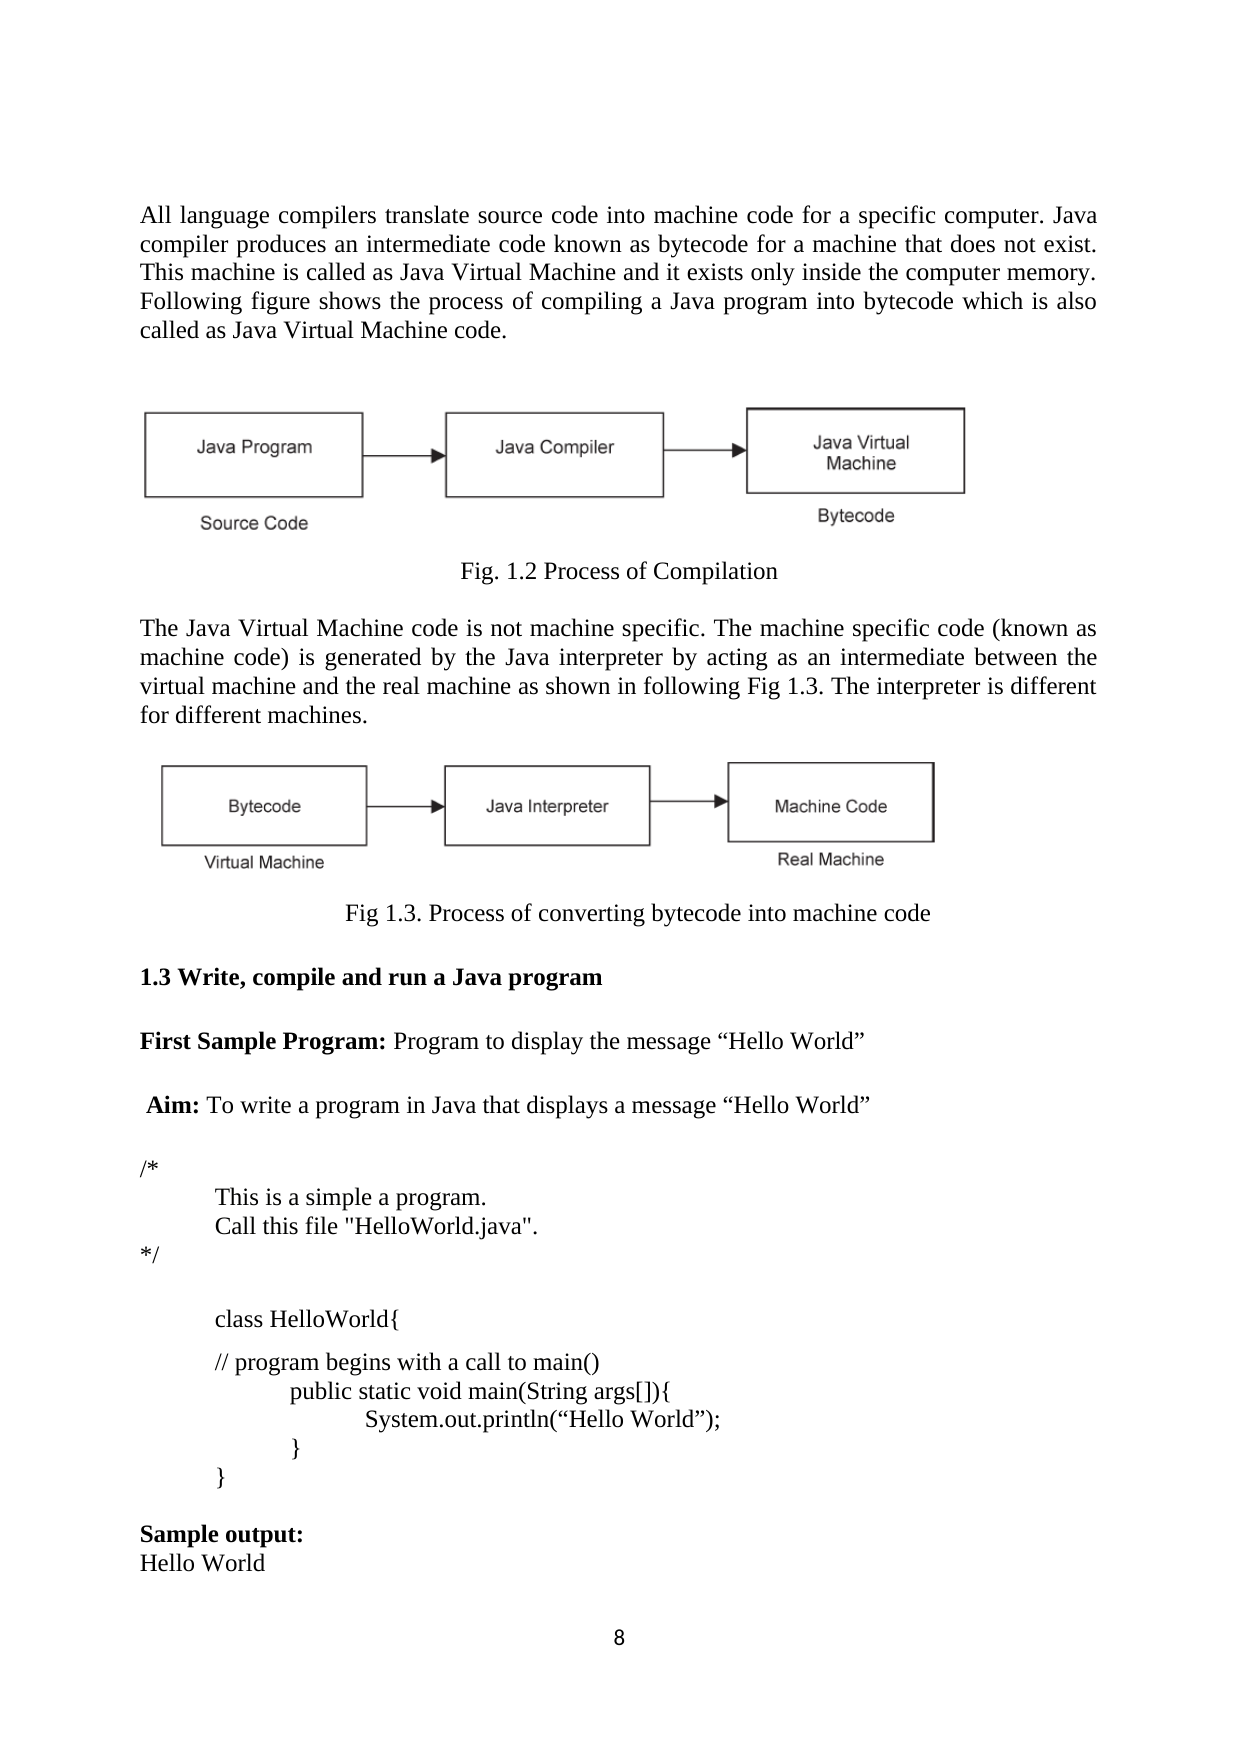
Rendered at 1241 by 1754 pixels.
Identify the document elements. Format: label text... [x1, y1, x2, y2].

list Fig 1.3. Process of converting bytecode into machine code [177, 898, 1098, 927]
text First Sample Program: Program to display the message “Hello World” [139, 1026, 1098, 1054]
text } [214, 1462, 1098, 1491]
picture [139, 401, 975, 556]
text Aim: To write a program in Java that displays a message “Hello World” [139, 1090, 1098, 1118]
text Hello World [139, 1548, 1098, 1577]
text Fig. 1.2 Process of Compilation [139, 556, 1098, 585]
text All language compilers translate source code into machine code for a specific computer. Java compiler produces an intermediate code known as bytecode for a machine that does not exist. This machine is called as Java Virtual Machine and it exists only inside the computer memory. Following figure shows the process of compiling a Java program into bytecode which is also called as Java Virtual Machine code. [139, 200, 1098, 344]
text /* [139, 1154, 1098, 1182]
text } [214, 1433, 1098, 1462]
text Call this file "HelloWorld.java". [139, 1211, 1098, 1240]
picture [139, 757, 952, 898]
text This is a simple a program. [139, 1182, 1098, 1211]
list Write, compile and run a Java program [139, 962, 1098, 991]
text // program begins with a call to main() [214, 1347, 1098, 1376]
text class HelloWorld{ [139, 1304, 1098, 1333]
text System.out.println(“Hello World”); [289, 1404, 1098, 1433]
text Sample output: [139, 1519, 1098, 1548]
text The Java Virtual Machine code is not machine specific. The machine specific code (known as machine code) is generated by the Java interpreter by acting as an intermediate between the virtual machine and the real machine as shown in following Fig 1.3. The interpreter is different for different machines. [139, 613, 1098, 728]
text public static void main(String args[]){ [214, 1376, 1098, 1404]
text */ [139, 1240, 1098, 1269]
